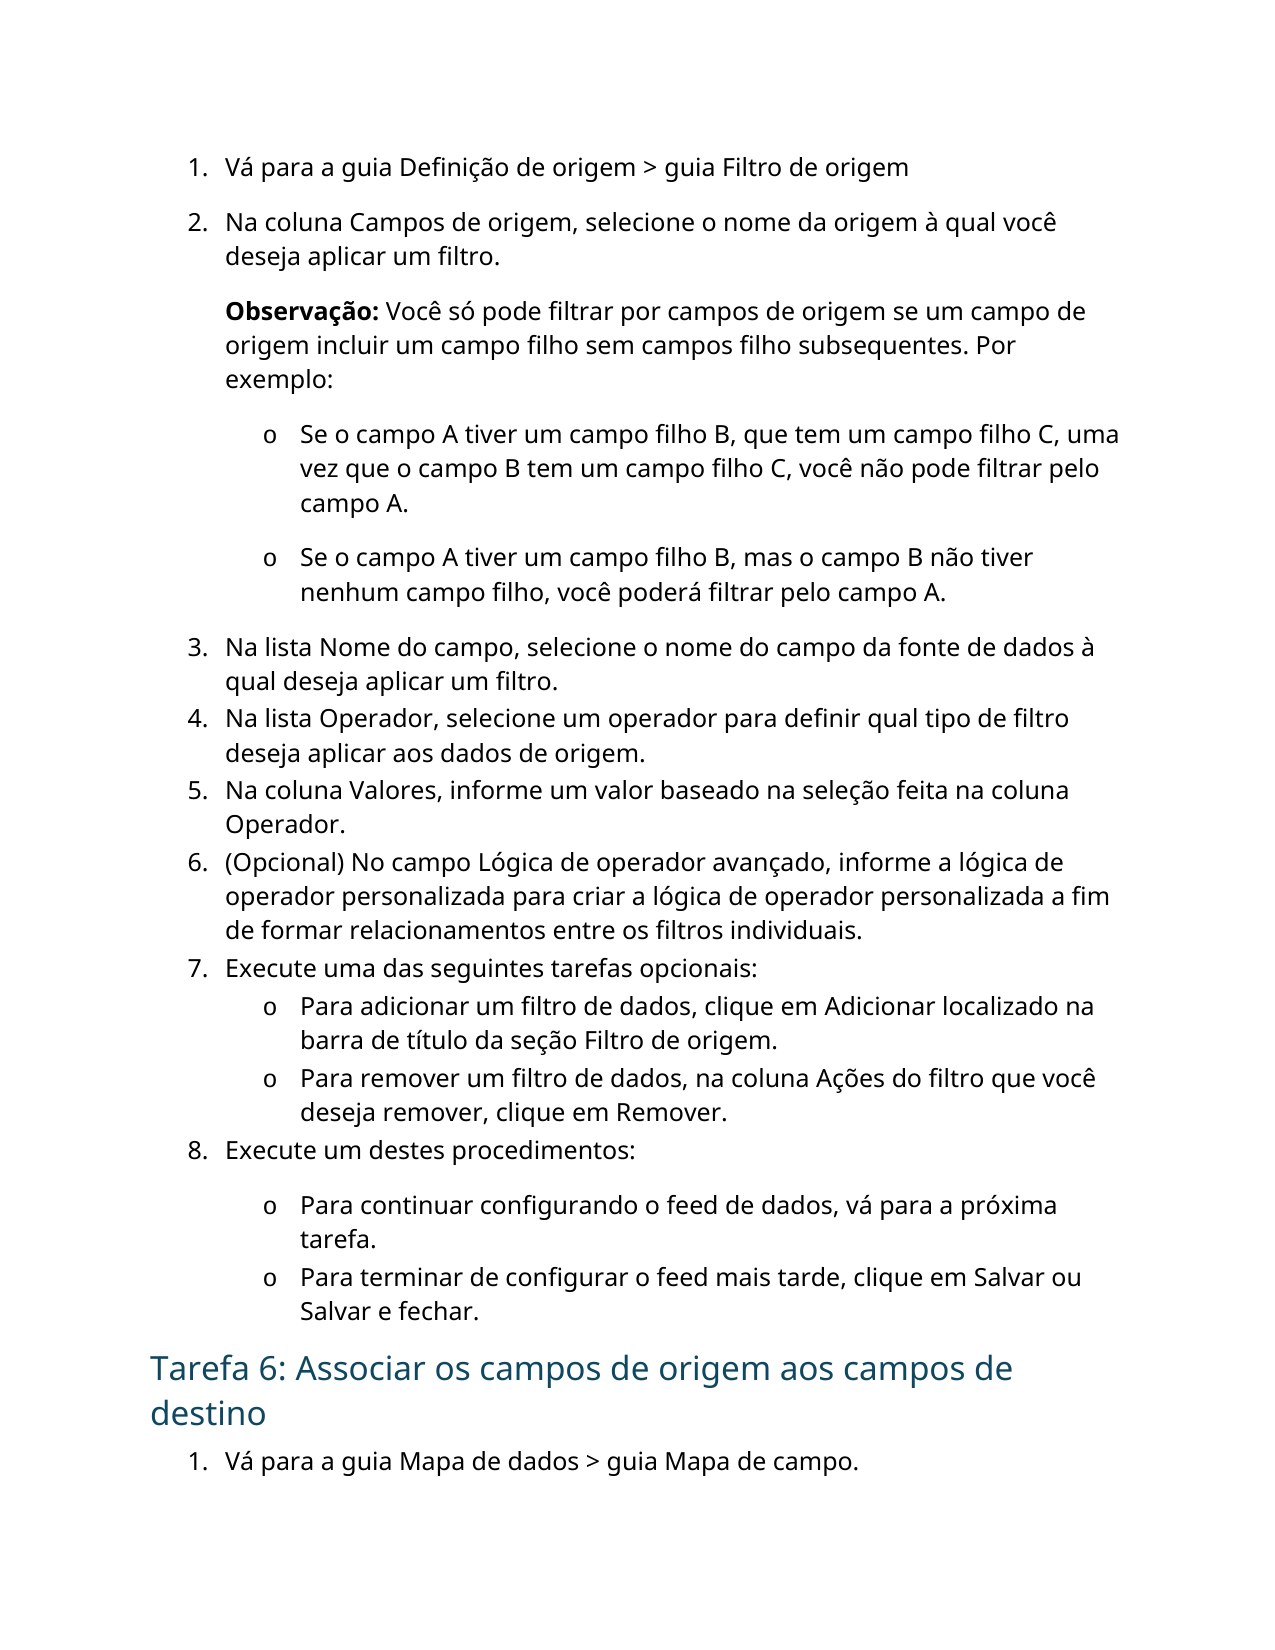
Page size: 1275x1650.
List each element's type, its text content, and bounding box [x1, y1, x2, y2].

list Para adicionar um filtro de dados, clique em Adicionar localizado na barra de título da seção Filtro de origem. [262, 989, 1125, 1057]
list Para continuar configurando o feed de dados, vá para a próxima tarefa. [262, 1188, 1125, 1256]
list Vá para a guia Definição de origem > guia Filtro de origem [187, 150, 1125, 184]
list Na lista Operador, selecione um operador para definir qual tipo de filtro deseja aplicar aos dados de origem. [187, 701, 1125, 769]
list Para remover um filtro de dados, na coluna Ações do filtro que você deseja remover, clique em Remover. [262, 1061, 1125, 1129]
list Na coluna Campos de origem, selecione o nome da origem à qual você deseja aplicar um filtro. [187, 205, 1125, 273]
list Se o campo A tiver um campo filho B, mas o campo B não tiver nenhum campo filho, você poderá filtrar pelo campo A. [262, 540, 1125, 608]
list Execute uma das seguintes tarefas opcionais: [187, 951, 1125, 985]
subtitle Tarefa 6: Associar os campos de origem aos campos de destino [150, 1345, 1125, 1436]
list Observação: Você só pode filtrar por campos de origem se um campo de origem incluir um campo filho sem campos filho subsequentes. Por exemplo: [187, 294, 1125, 396]
list Vá para a guia Mapa de dados > guia Mapa de campo. [187, 1444, 1125, 1478]
list Na lista Nome do campo, selecione o nome do campo da fonte de dados à qual deseja aplicar um filtro. [187, 629, 1125, 697]
list Execute um destes procedimentos: [187, 1133, 1125, 1167]
list Se o campo A tiver um campo filho B, que tem um campo filho C, uma vez que o campo B tem um campo filho C, você não pode filtrar pelo campo A. [262, 417, 1125, 519]
list (Opcional) No campo Lógica de operador avançado, informe a lógica de operador personalizada para criar a lógica de operador personalizada a fim de formar relacionamentos entre os filtros individuais. [187, 845, 1125, 947]
list Para terminar de configurar o feed mais tarde, clique em Salvar ou Salvar e fechar. [262, 1260, 1125, 1328]
list Na coluna Valores, informe um valor baseado na seleção feita na coluna Operador. [187, 773, 1125, 841]
